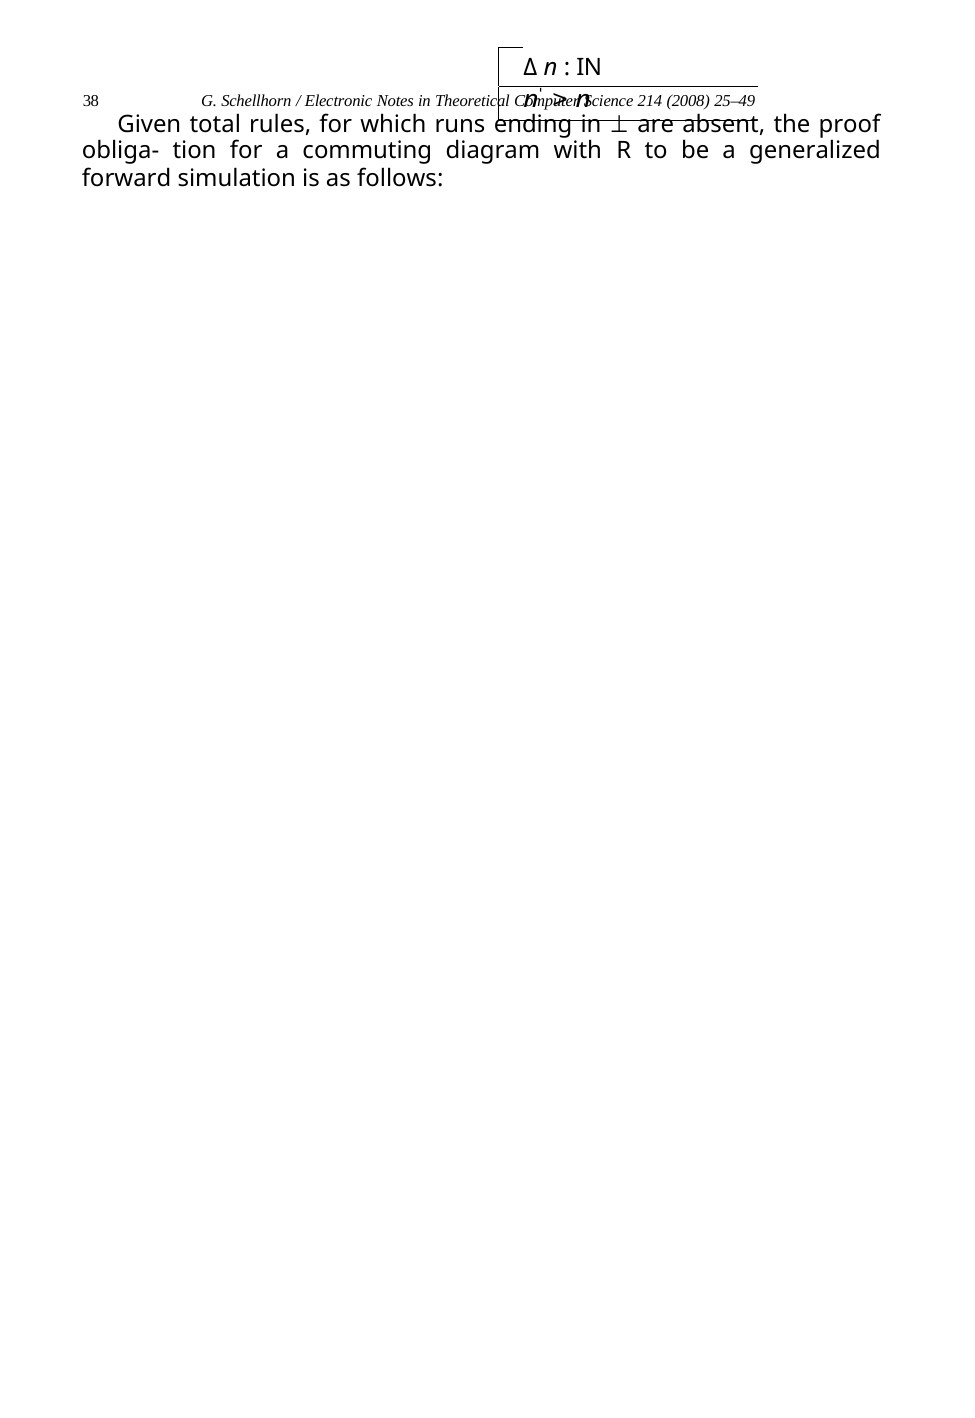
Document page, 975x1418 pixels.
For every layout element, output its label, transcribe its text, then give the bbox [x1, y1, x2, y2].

text Given total rules, for which runs ending in ⊥ are absent, the proof obliga- tion for a commuting diagram with R to be a generalized forward simulation is as follows: [82, 110, 881, 194]
